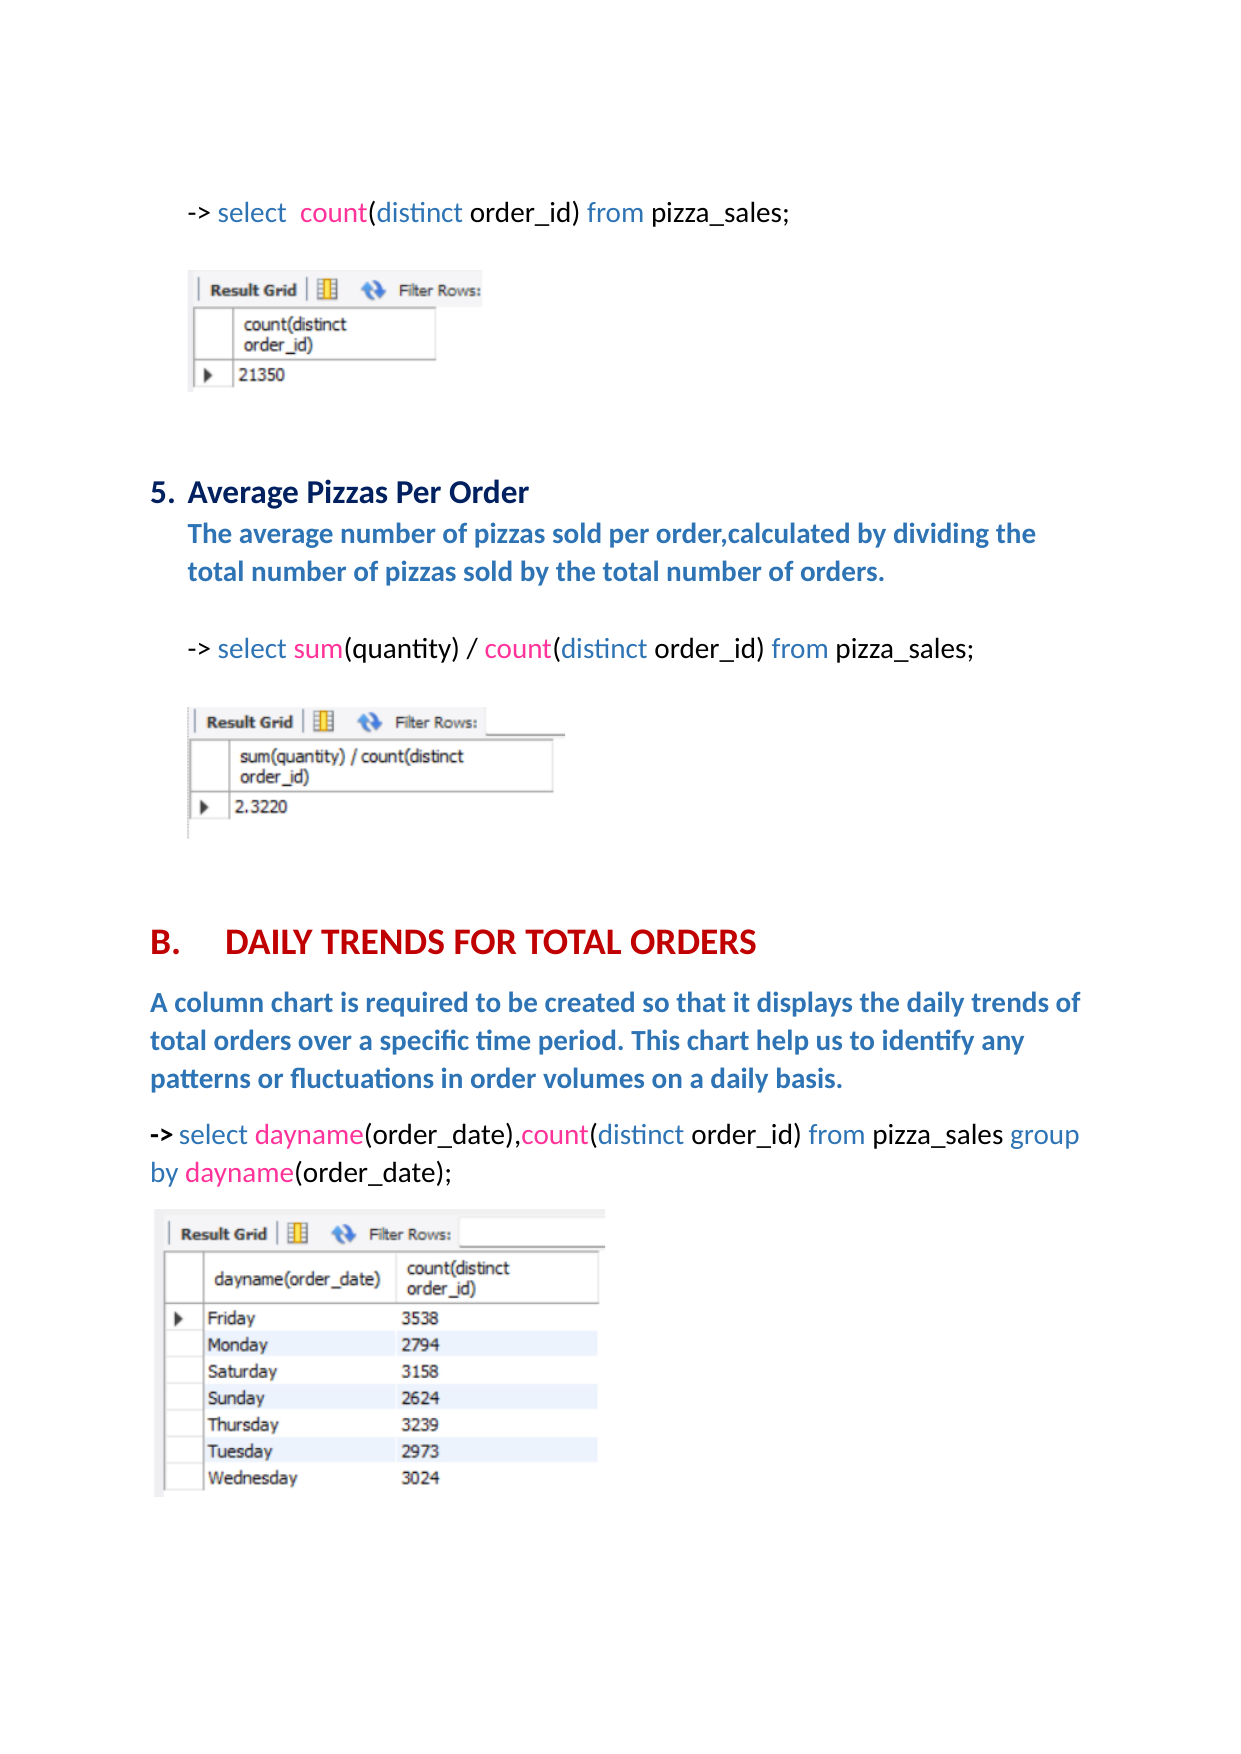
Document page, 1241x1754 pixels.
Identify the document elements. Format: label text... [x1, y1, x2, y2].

list -> select sum(quantity) / count(distinct order_id) from pizza_sales; [187, 630, 1090, 666]
list DAILY TRENDS FOR TOTAL ORDERS [150, 918, 1090, 963]
picture [150, 1209, 605, 1497]
list The average number of pizzas sold per order,calculated by dividing the total number of pizzas sold by the total number of orders. [187, 515, 1090, 589]
picture [187, 707, 565, 839]
list Average Pizzas Per Order [150, 471, 1090, 512]
text A column chart is required to be created so that it displays the daily trends of total orders over a specific time period. This chart help us to identify any patterns or fluctuations in order volumes on a daily basis. [150, 984, 1090, 1096]
picture [187, 270, 483, 392]
text -> select dayname(order_date),count(distinct order_id) from pizza_sales group by dayname(order_date); [150, 1116, 1090, 1190]
list -> select count(distinct order_id) from pizza_sales; [187, 194, 1090, 229]
